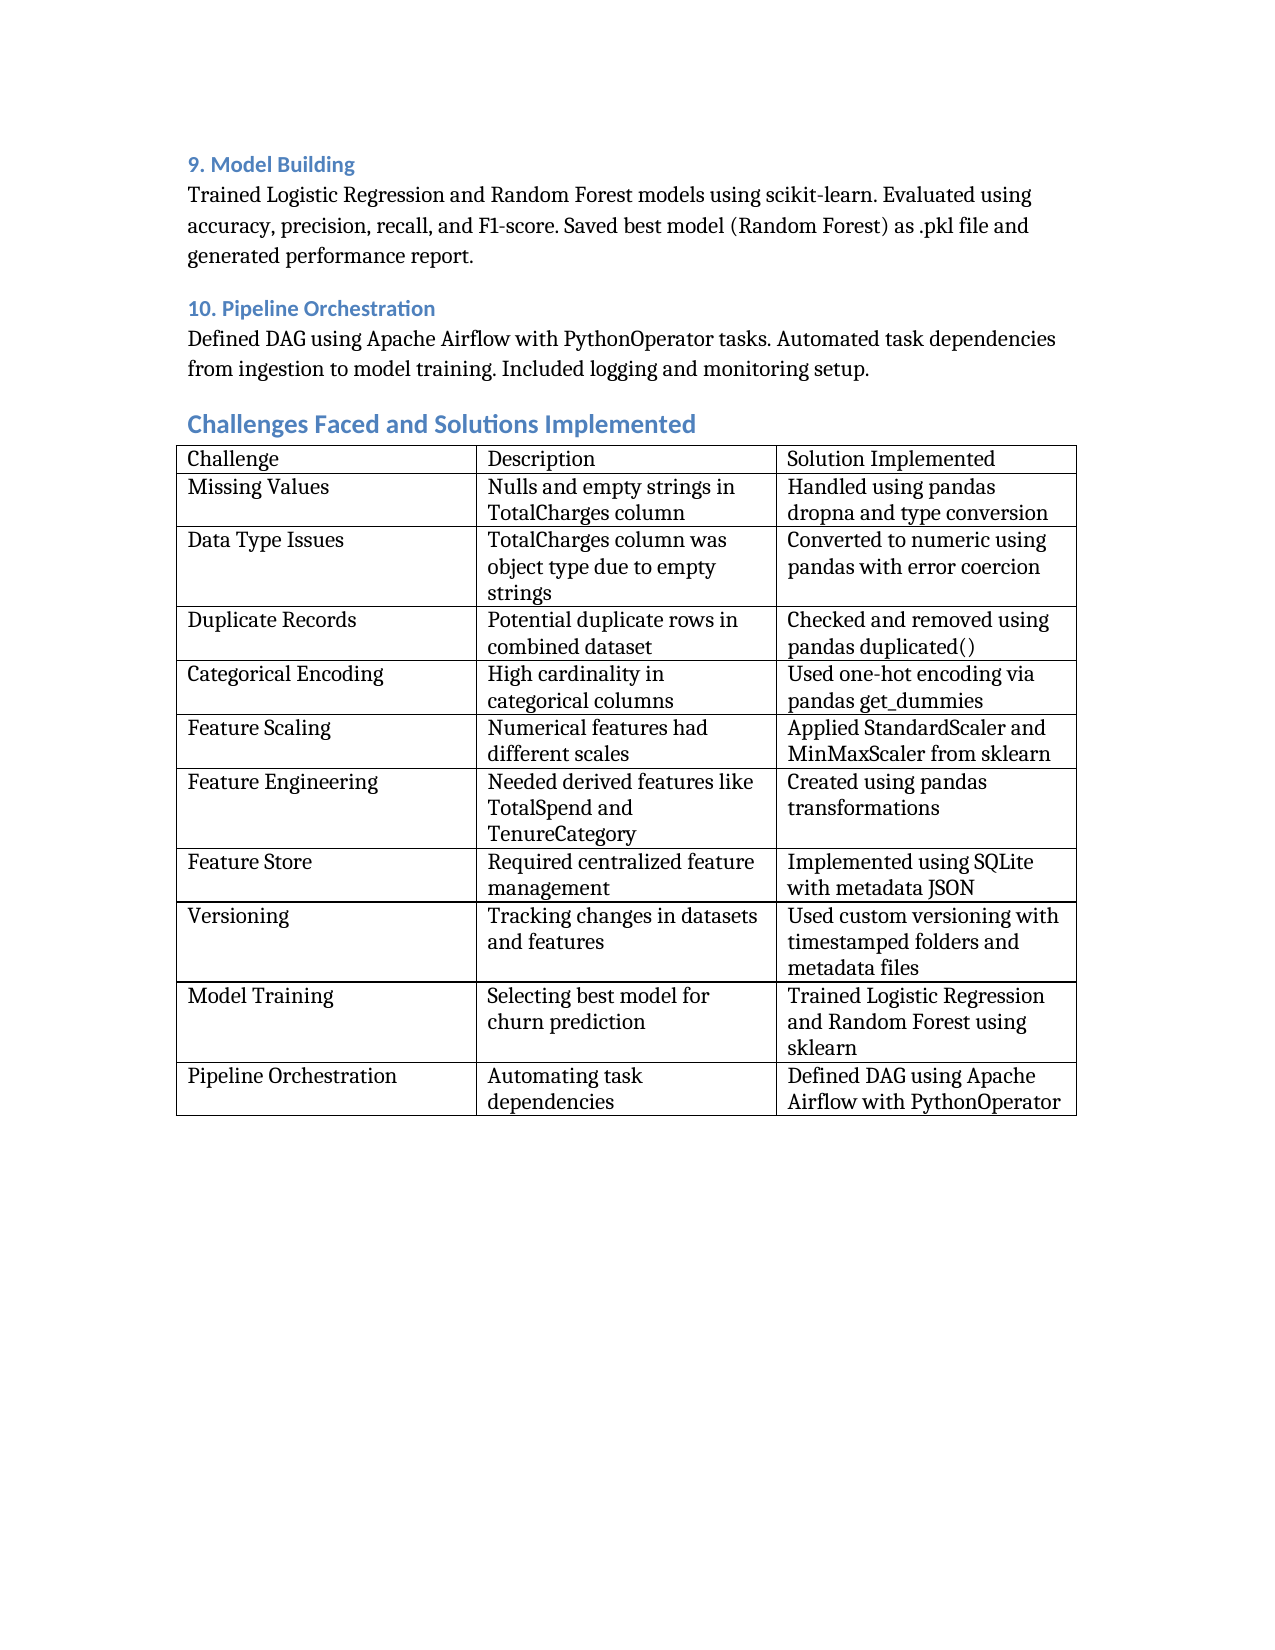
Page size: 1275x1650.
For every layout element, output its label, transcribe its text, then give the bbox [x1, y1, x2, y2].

table_cell TotalCharges column was object type due to empty strings [477, 527, 776, 606]
table_header Challenge [177, 446, 476, 472]
table_header Description [477, 446, 776, 472]
table_cell Defined DAG using Apache Airflow with PythonOperator [777, 1063, 1076, 1115]
table_cell Checked and removed using pandas duplicated() [777, 607, 1076, 660]
table_cell High cardinality in categorical columns [477, 661, 776, 714]
table_cell Trained Logistic Regression and Random Forest using sklearn [777, 983, 1076, 1062]
text Trained Logistic Regression and Random Forest models using scikit-learn. Evaluated using accuracy, precision, recall, and F1-score. Saved best model (Random Forest) as .pkl file and generated performance report. [187, 182, 1087, 269]
table_cell Handled using pandas dropna and type conversion [777, 474, 1076, 526]
table_cell Required centralized feature management [477, 849, 776, 901]
table_cell Feature Engineering [177, 769, 476, 848]
table_cell Converted to numeric using pandas with error coercion [777, 527, 1076, 606]
table_cell Needed derived features like TotalSpend and TenureCategory [477, 769, 776, 848]
table_cell Pipeline Orchestration [177, 1063, 476, 1115]
table_cell Used custom versioning with timestamped folders and metadata files [777, 903, 1076, 981]
subtitle Challenges Faced and Solutions Implemented [187, 407, 1087, 440]
table_cell Feature Store [177, 849, 476, 901]
subtitle 9. Model Building [187, 150, 1087, 178]
table_cell Missing Values [177, 474, 476, 526]
table_cell Used one-hot encoding via pandas get_dummies [777, 661, 1076, 714]
table_cell Duplicate Records [177, 607, 476, 660]
table_cell Model Training [177, 983, 476, 1062]
table_cell Applied StandardScaler and MinMaxScaler from sklearn [777, 715, 1076, 767]
subtitle 10. Pipeline Orchestration [187, 294, 1087, 322]
table_cell Implemented using SQLite with metadata JSON [777, 849, 1076, 901]
table_cell Numerical features had different scales [477, 715, 776, 767]
text Defined DAG using Apache Airflow with PythonOperator tasks. Automated task dependencies from ingestion to model training. Included logging and monitoring setup. [187, 326, 1087, 382]
table_cell Data Type Issues [177, 527, 476, 606]
table_cell Categorical Encoding [177, 661, 476, 714]
table_cell Automating task dependencies [477, 1063, 776, 1115]
table_header Solution Implemented [777, 446, 1076, 472]
table_cell Selecting best model for churn prediction [477, 983, 776, 1062]
table_cell Feature Scaling [177, 715, 476, 767]
table_cell Tracking changes in datasets and features [477, 903, 776, 981]
table_cell Created using pandas transformations [777, 769, 1076, 848]
table_cell Potential duplicate rows in combined dataset [477, 607, 776, 660]
table_cell Nulls and empty strings in TotalCharges column [477, 474, 776, 526]
table_cell Versioning [177, 903, 476, 981]
